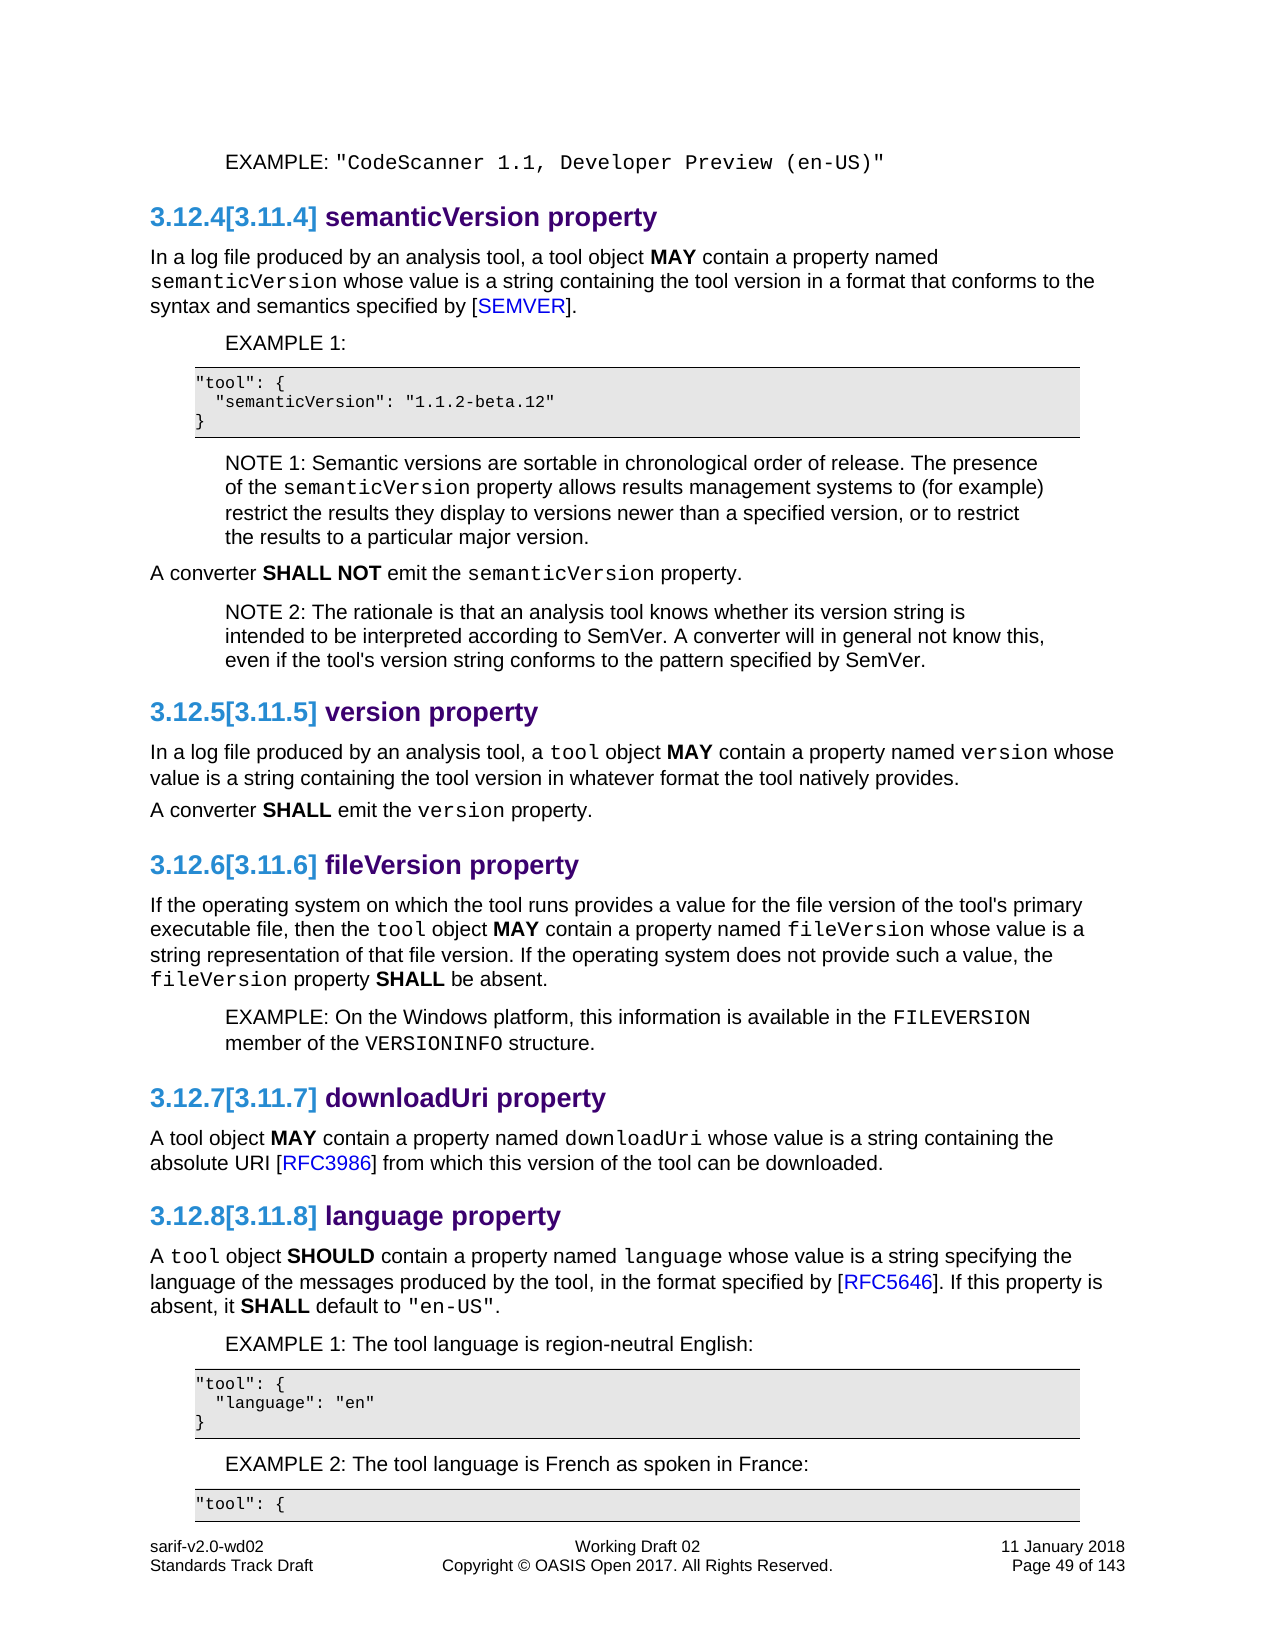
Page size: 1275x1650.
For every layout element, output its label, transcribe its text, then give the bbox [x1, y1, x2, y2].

text A tool object MAY contain a property named downloadUri whose value is a string containing the absolute URI [RFC3986] from which this version of the tool can be downloaded. [150, 1125, 1125, 1175]
text EXAMPLE 2: The tool language is French as spoken in France: [225, 1452, 1050, 1476]
text NOTE 1: Semantic versions are sortable in chronological order of release. The presence of the semanticVersion property allows results management systems to (for example) restrict the results they display to versions newer than a specified version, or to restrict the results to a particular major version. [225, 451, 1050, 549]
text } [195, 1406, 1080, 1438]
text "language": "en" [195, 1387, 1080, 1406]
subtitle language property [150, 1200, 1125, 1231]
text "semanticVersion": "1.1.2-beta.12" [195, 386, 1080, 405]
text EXAMPLE: "CodeScanner 1.1, Developer Preview (en-US)" [225, 150, 1050, 176]
text EXAMPLE: On the Windows platform, this information is available in the FILEVERSION member of the VERSIONINFO structure. [225, 1005, 1050, 1057]
text "tool": { [195, 368, 1080, 386]
text In a log file produced by an analysis tool, a tool object MAY contain a property named version whose value is a string containing the tool version in whatever format the tool natively provides. [150, 740, 1125, 790]
text A tool object SHOULD contain a property named language whose value is a string specifying the language of the messages produced by the tool, in the format specified by [RFC5646]. If this property is absent, it SHALL default to "en-US". [150, 1244, 1125, 1319]
text EXAMPLE 1: [225, 331, 1050, 355]
subtitle version property [150, 696, 1125, 728]
text A converter SHALL NOT emit the semanticVersion property. [150, 561, 1125, 587]
text "tool": { [195, 1490, 1080, 1521]
text EXAMPLE 1: The tool language is region-neutral English: [225, 1332, 1050, 1356]
text "tool": { [195, 1370, 1080, 1387]
subtitle downloadUri property [150, 1082, 1125, 1113]
subtitle semanticVersion property [150, 201, 1125, 232]
text } [195, 405, 1080, 437]
text NOTE 2: The rationale is that an analysis tool knows whether its version string is intended to be interpreted according to SemVer. A converter will in general not know this, even if the tool's version string conforms to the pattern specified by SemVer. [225, 599, 1050, 671]
text A converter SHALL emit the version property. [150, 798, 1125, 824]
text In a log file produced by an analysis tool, a tool object MAY contain a property named semanticVersion whose value is a string containing the tool version in a format that conforms to the syntax and semantics specified by [SEMVER]. [150, 244, 1125, 318]
text If the operating system on which the tool runs provides a value for the file version of the tool's primary executable file, then the tool object MAY contain a property named fileVersion whose value is a string representation of that file version. If the operating system does not provide such a value, the fileVersion property SHALL be absent. [150, 893, 1125, 992]
subtitle fileVersion property [150, 849, 1125, 880]
